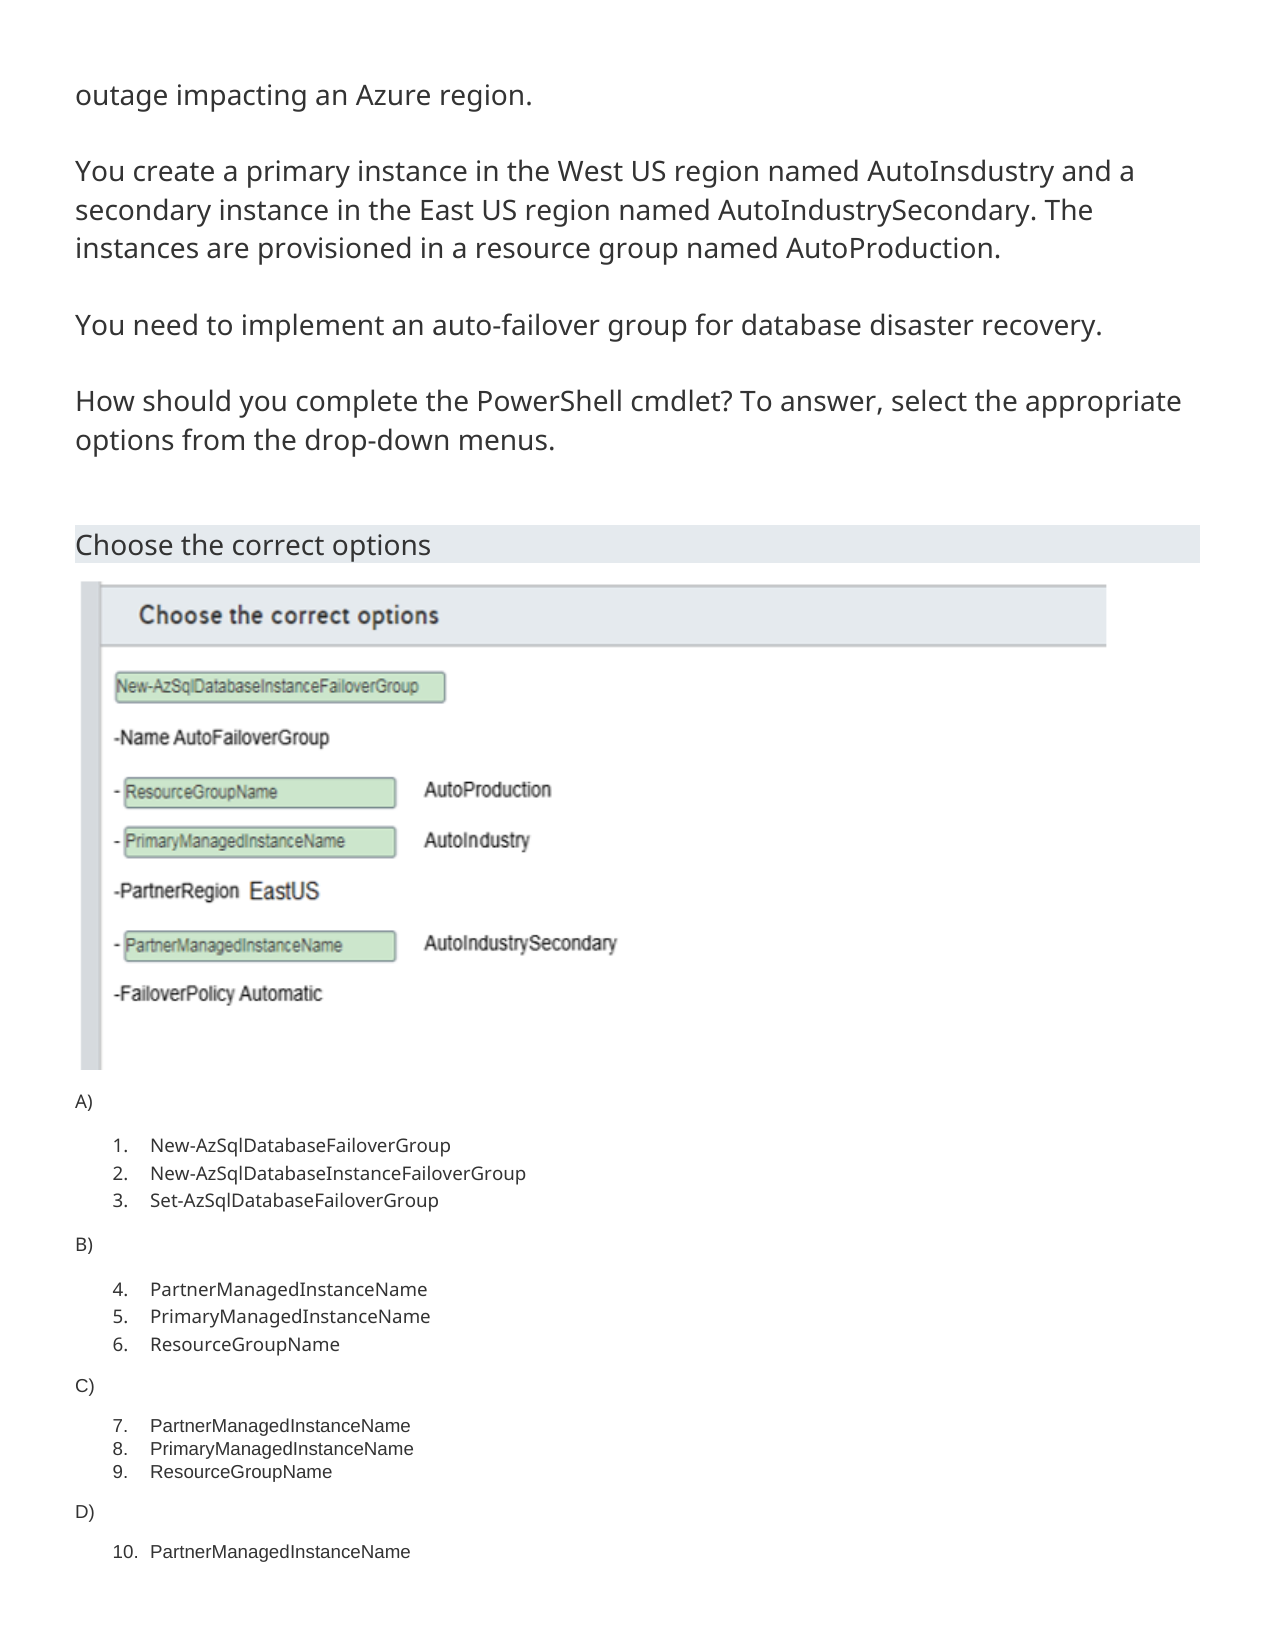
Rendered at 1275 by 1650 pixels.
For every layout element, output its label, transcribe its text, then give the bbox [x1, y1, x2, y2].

text C) [75, 1375, 1200, 1397]
list PartnerManagedInstanceName [112, 1415, 1200, 1436]
list New-AzSqlDatabaseInstanceFailoverGroup [112, 1160, 1200, 1186]
list ResourceGroupName [112, 1461, 1200, 1483]
text A) [75, 1088, 1200, 1114]
list New-AzSqlDatabaseFailoverGroup [112, 1132, 1200, 1158]
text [75, 75, 1200, 458]
list ResourceGroupName [112, 1331, 1200, 1356]
picture [75, 577, 1107, 1070]
list PrimaryManagedInstanceName [112, 1303, 1200, 1329]
text B) [75, 1232, 1200, 1257]
list PrimaryManagedInstanceName [112, 1438, 1200, 1460]
list PartnerManagedInstanceName [112, 1276, 1200, 1301]
text Choose the correct options [75, 525, 1200, 563]
list Set-AzSqlDatabaseFailoverGroup [112, 1187, 1200, 1213]
text D) [75, 1501, 1200, 1523]
list PartnerManagedInstanceName [112, 1541, 1200, 1563]
